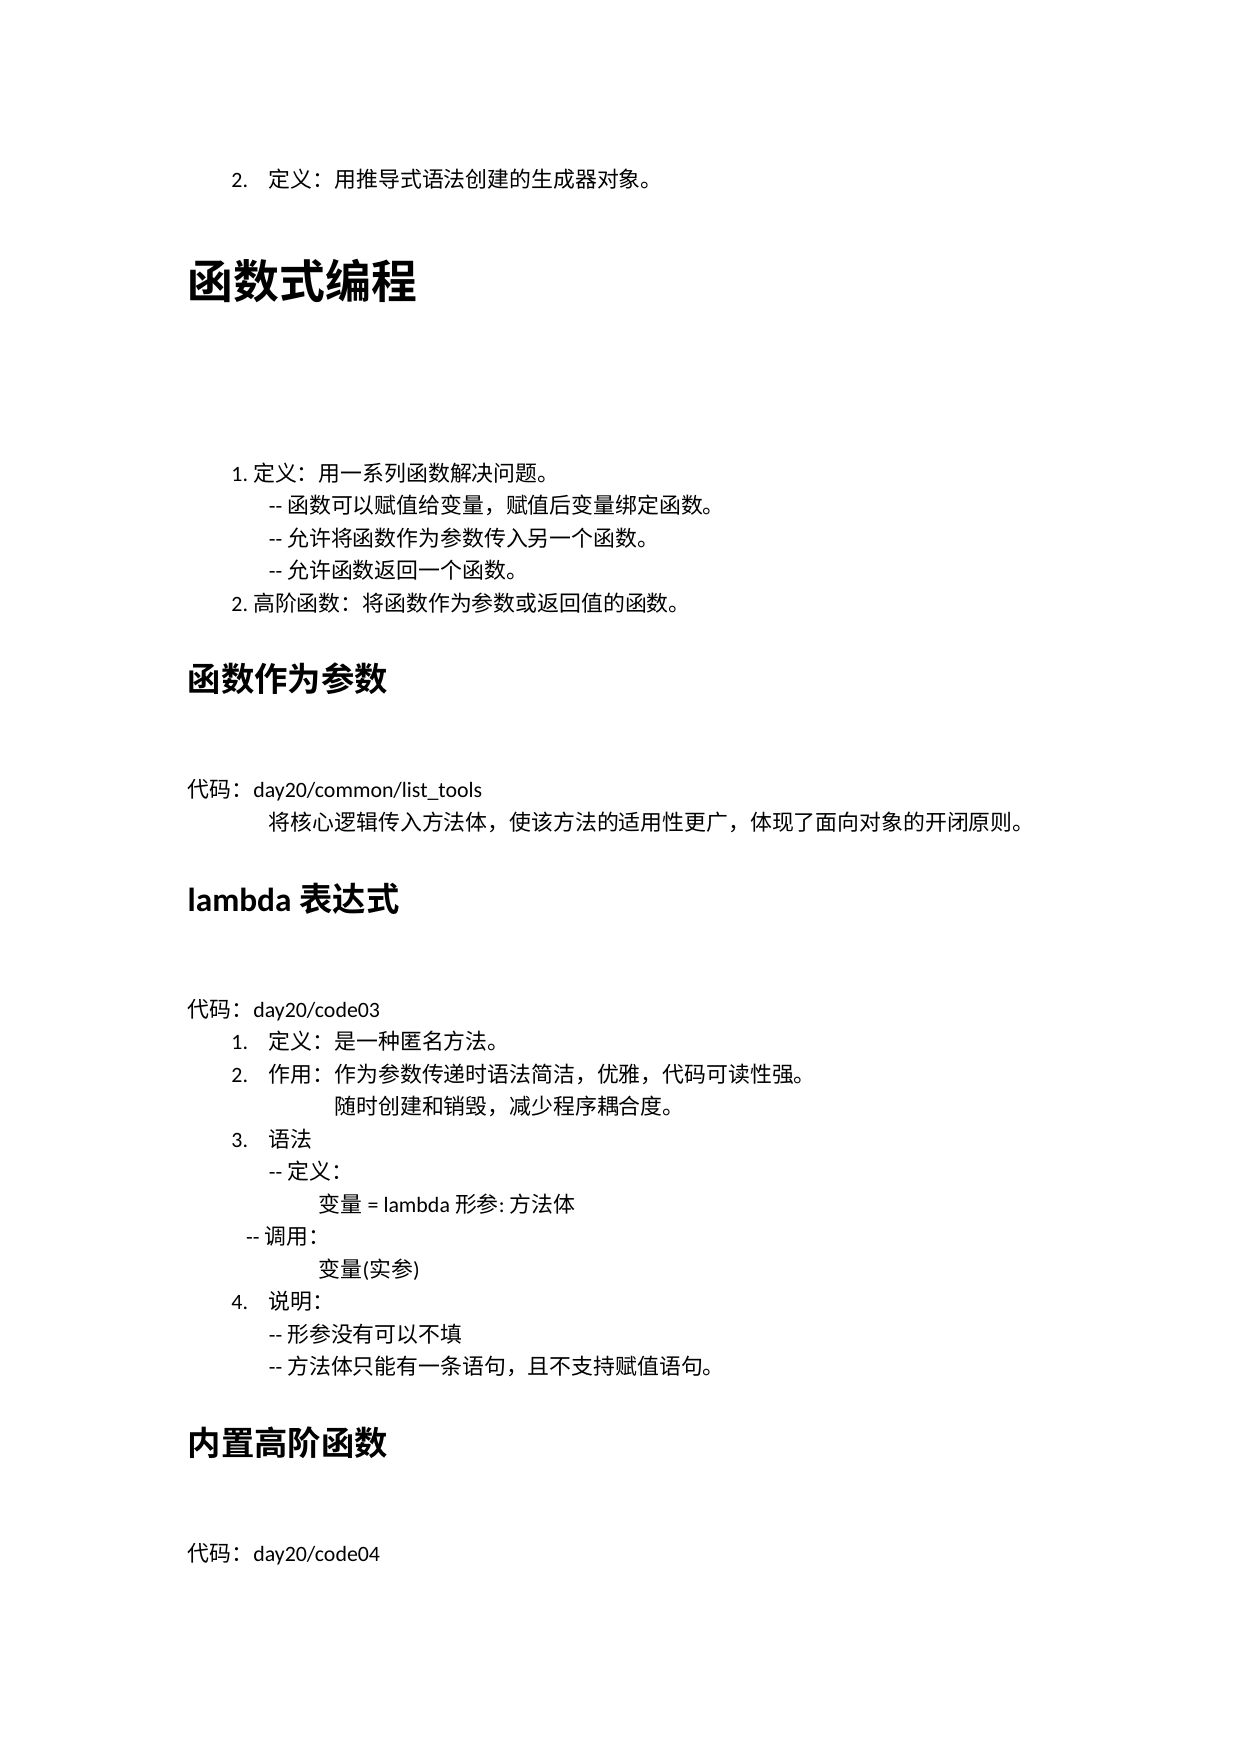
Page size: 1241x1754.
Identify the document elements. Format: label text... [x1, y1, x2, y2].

list -- 函数可以赋值给变量，赋值后变量绑定函数。 [269, 488, 1053, 520]
list -- 允许函数返回一个函数。 [269, 553, 1053, 585]
text 变量(实参) [187, 1251, 1053, 1284]
subtitle 内置高阶函数 [187, 1408, 1053, 1473]
text 代码：day20/common/list_tools [187, 772, 1053, 804]
list 随时创建和销毁，减少程序耦合度。 [269, 1089, 1053, 1121]
text 代码：day20/code03 [187, 991, 1053, 1024]
text 1. 定义：用一系列函数解决问题。 [187, 455, 1053, 488]
list 定义：用推导式语法创建的生成器对象。 [231, 162, 1053, 194]
list -- 允许将函数作为参数传入另一个函数。 [269, 520, 1053, 553]
list 作用：作为参数传递时语法简洁，优雅，代码可读性强。 [231, 1056, 1053, 1089]
text -- 调用： [187, 1219, 1053, 1251]
subtitle 函数式编程 [187, 230, 1053, 327]
text 代码：day20/code04 [187, 1536, 1053, 1568]
list 变量 = lambda 形参: 方法体 [312, 1186, 1053, 1219]
list 定义：是一种匿名方法。 [231, 1024, 1053, 1056]
list 将核心逻辑传入方法体，使该方法的适用性更广，体现了面向对象的开闭原则。 [269, 804, 1053, 837]
subtitle lambda 表达式 [187, 864, 1053, 929]
text 2. 高阶函数：将函数作为参数或返回值的函数。 [187, 585, 1053, 618]
list -- 定义： [269, 1154, 1053, 1186]
list -- 方法体只能有一条语句，且不支持赋值语句。 [269, 1349, 1053, 1381]
subtitle 函数作为参数 [187, 645, 1053, 710]
list -- 形参没有可以不填 [269, 1316, 1053, 1349]
list 语法 [231, 1121, 1053, 1154]
list 说明： [231, 1284, 1053, 1316]
